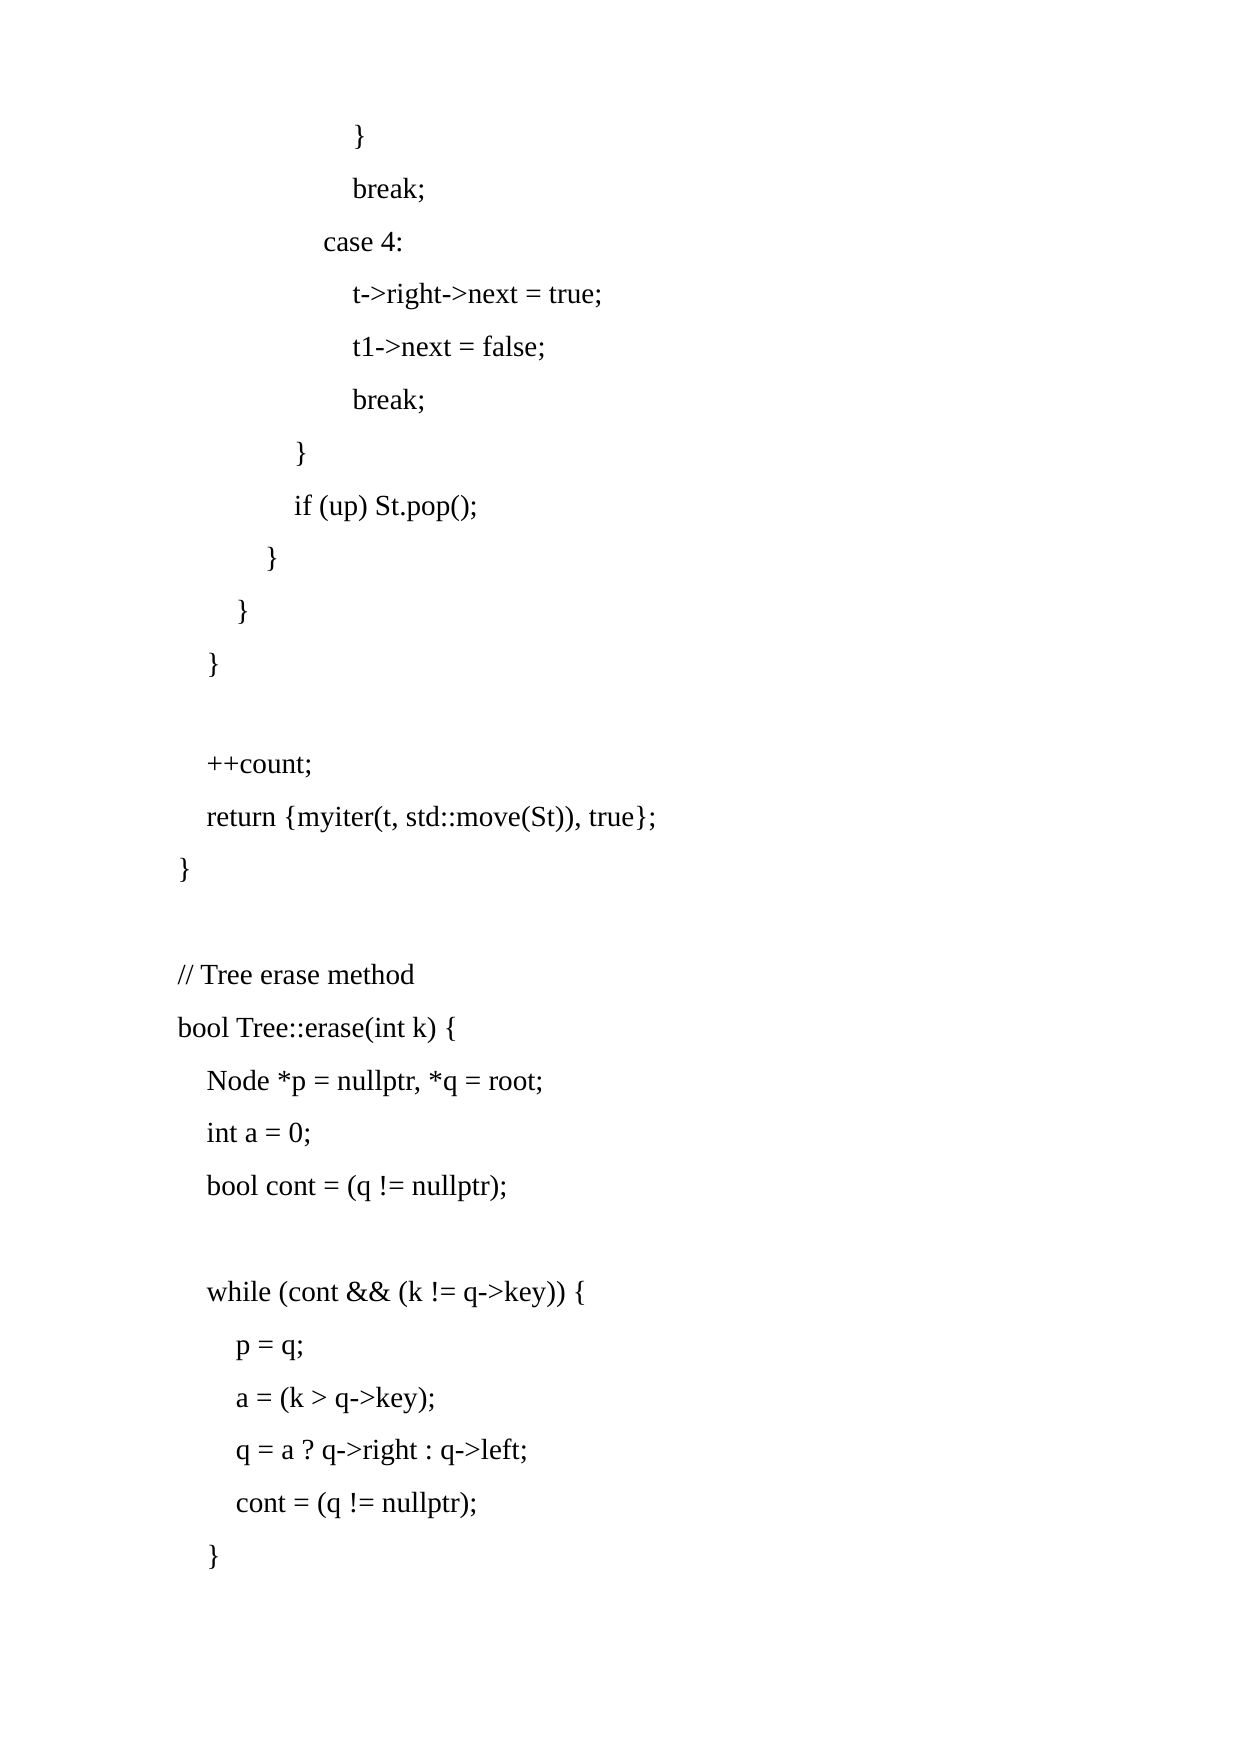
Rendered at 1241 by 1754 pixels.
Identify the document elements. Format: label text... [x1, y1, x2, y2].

text bool cont = (q != nullptr); [177, 1168, 1152, 1202]
text return {myiter(t, std::move(St)), true}; [177, 799, 1152, 832]
text p = q; [177, 1327, 1152, 1360]
text t1->next = false; [177, 329, 1152, 363]
text // Tree erase method [177, 957, 1152, 991]
text } [177, 852, 1152, 885]
text } [177, 646, 1152, 680]
text } [177, 118, 1152, 152]
text } [177, 541, 1152, 574]
text a = (k > q->key); [177, 1380, 1152, 1413]
text int a = 0; [177, 1116, 1152, 1149]
text bool Tree::erase(int k) { [177, 1010, 1152, 1043]
text q = a ? q->right : q->left; [177, 1432, 1152, 1466]
text break; [177, 382, 1152, 416]
text cont = (q != nullptr); [177, 1485, 1152, 1519]
text } [177, 1538, 1152, 1572]
text t->right->next = true; [177, 277, 1152, 310]
text while (cont && (k != q->key)) { [177, 1274, 1152, 1308]
text Node *p = nullptr, *q = root; [177, 1063, 1152, 1096]
text break; [177, 171, 1152, 204]
text } [177, 435, 1152, 468]
text if (up) St.pop(); [177, 488, 1152, 521]
text case 4: [177, 224, 1152, 257]
text ++count; [177, 746, 1152, 779]
text } [177, 593, 1152, 627]
